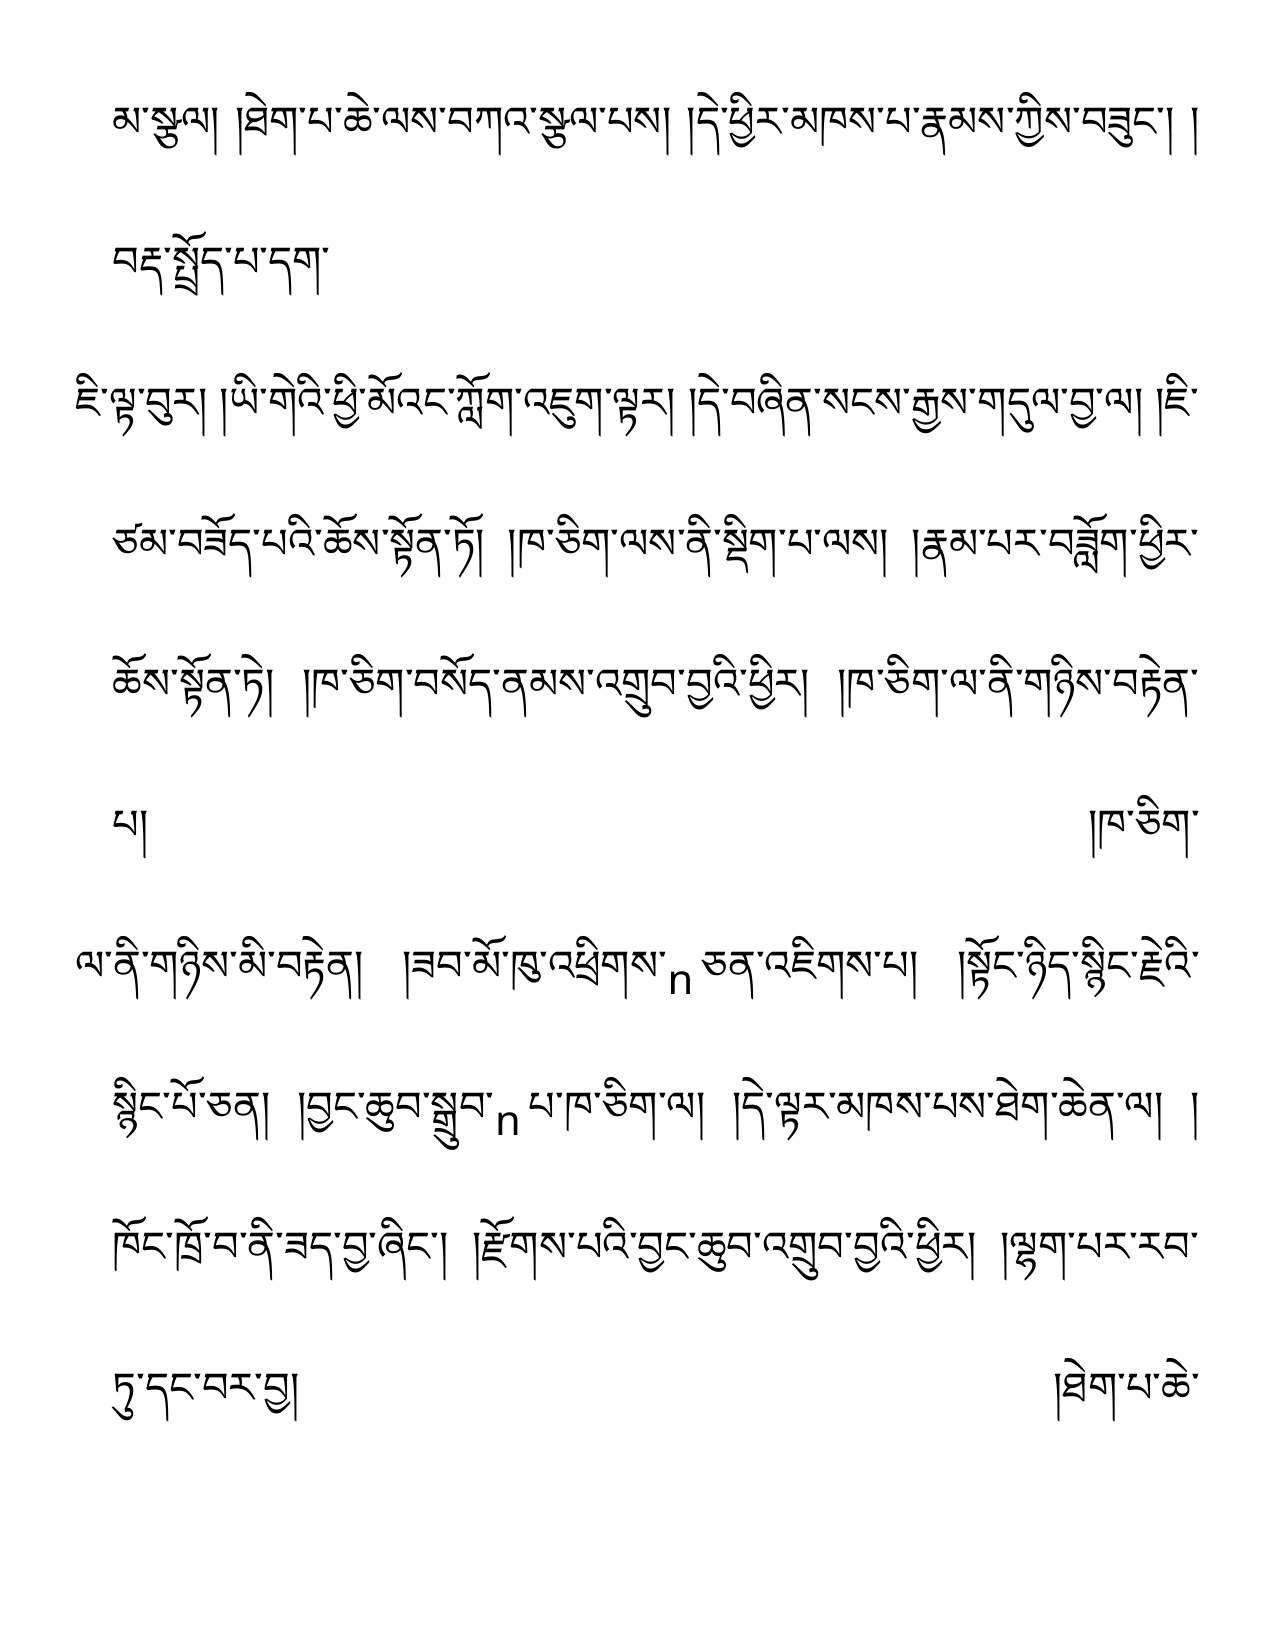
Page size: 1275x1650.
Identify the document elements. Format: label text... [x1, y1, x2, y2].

text ལ་ནི་གཉིས་མི་བརྟེན། །ཟབ་མོ་ཁུ་འཕྲིགས་nཅན་འཇིགས་པ། །སྟོང་ཉིད་སྙིང་རྗེའི་སྙིང་པོ་ཅན། །བྱང་ཆུབ་སྒྲུབ་nཔ་ཁ་ཅིག་ལ། །དེ་ལྟར་མཁས་པས་ཐེག་ཆེན་ལ། །ཁོང་ཁྲོ་བ་ནི་ཟད་བྱ་ཞིང༌། །རྫོགས་པའི་བྱང་ཆུབ་འགྲུབ་བྱའི་ཕྱིར། །ལྷག་པར་རབ་ཏུ་དང་བར་བྱ། །ཐེག་པ་ཆེ་ [75, 919, 1200, 1459]
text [75, 75, 1200, 333]
text ཇི་ལྟ་བུར། །ཡི་གེའི་ཕྱི་མོའང་ཀློག་འཇུག་ལྟར། །དེ་བཞིན་སངས་རྒྱས་གདུལ་བྱ་ལ། །ཇི་ཙམ་བཟོད་པའི་ཆོས་སྟོན་ཏོ། །ཁ་ཅིག་ལས་ནི་སྡིག་པ་ལས། །རྣམ་པར་བཟློག་ཕྱིར་ཆོས་སྟོན་ཏེ། །ཁ་ཅིག་བསོད་ནམས་འགྲུབ་བྱའི་ཕྱིར། །ཁ་ཅིག་ལ་ནི་གཉིས་བརྟེན་པ། །ཁ་ཅིག་ [75, 356, 1200, 896]
